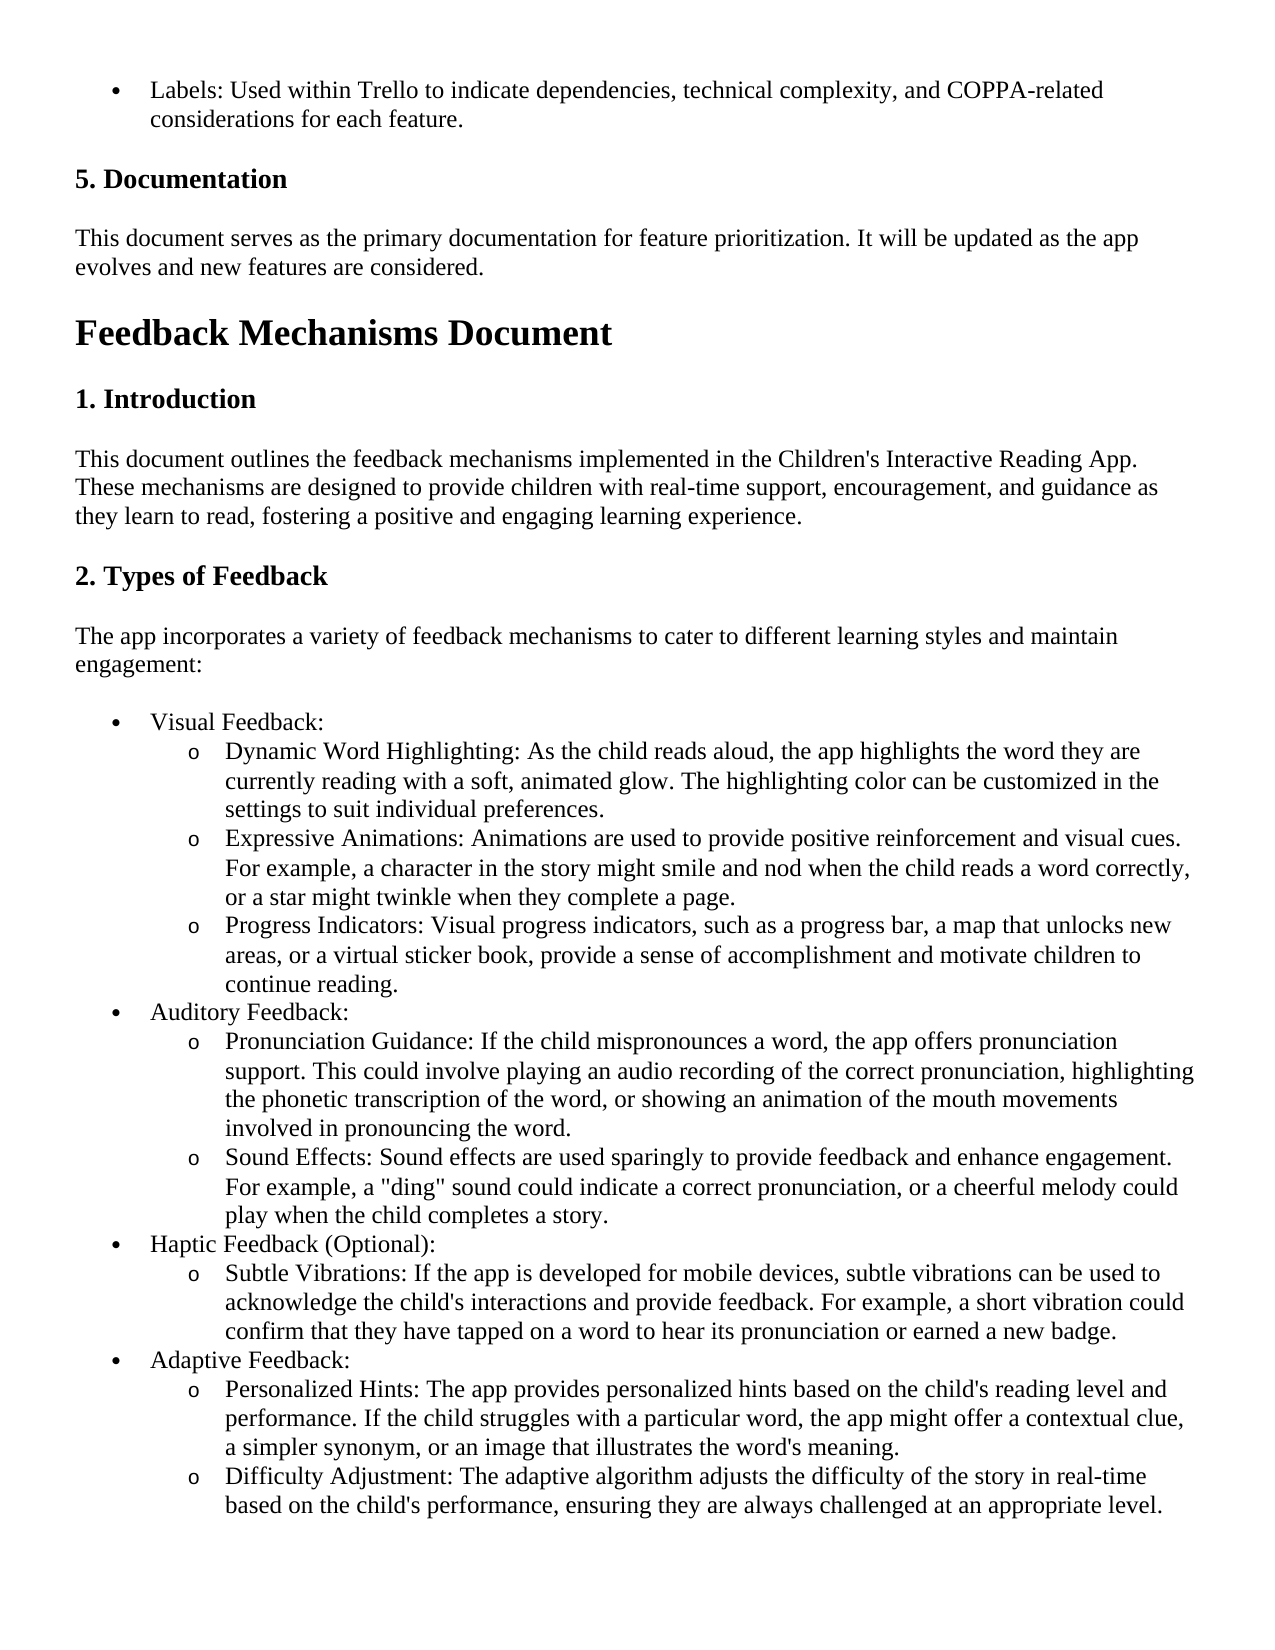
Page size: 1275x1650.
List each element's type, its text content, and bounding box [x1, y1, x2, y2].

list Haptic Feedback (Optional): [112, 1229, 1200, 1258]
list Personalized Hints: The app provides personalized hints based on the child's reading level and performance. If the child struggles with a particular word, the app might offer a contextual clue, a simpler synonym, or an image that illustrates the word's meaning. [187, 1374, 1200, 1461]
text 5. Documentation [75, 162, 1200, 194]
list Adaptive Feedback: [112, 1345, 1200, 1374]
list Subtle Vibrations: If the app is developed for mobile devices, subtle vibrations can be used to acknowledge the child's interactions and provide feedback. For example, a short vibration could confirm that they have tapped on a word to hear its pronunciation or earned a new badge. [187, 1258, 1200, 1345]
list Auditory Feedback: [112, 997, 1200, 1026]
list Visual Feedback: [112, 707, 1200, 736]
text 2. Types of Feedback [75, 559, 1200, 592]
list Labels: Used within Trello to indicate dependencies, technical complexity, and COPPA-related considerations for each feature. [112, 75, 1200, 132]
text 1. Introduction [75, 382, 1200, 414]
list Difficulty Adjustment: The adaptive algorithm adjusts the difficulty of the story in real-time based on the child's performance, ensuring they are always challenged at an appropriate level. [187, 1461, 1200, 1519]
list Dynamic Word Highlighting: As the child reads aloud, the app highlights the word they are currently reading with a soft, animated glow. The highlighting color can be customized in the settings to suit individual preferences. [187, 736, 1200, 823]
list Expressive Animations: Animations are used to provide positive reinforcement and visual cues. For example, a character in the story might smile and nod when the child reads a word correctly, or a star might twinkle when they complete a page. [187, 823, 1200, 910]
list Pronunciation Guidance: If the child mispronounces a word, the app offers pronunciation support. This could involve playing an audio recording of the correct pronunciation, highlighting the phonetic transcription of the word, or showing an animation of the mouth movements involved in pronouncing the word. [187, 1026, 1200, 1142]
text This document outlines the feedback mechanisms implemented in the Children's Interactive Reading App. These mechanisms are designed to provide children with real-time support, encouragement, and guidance as they learn to read, fostering a positive and engaging learning experience. [75, 444, 1200, 530]
list Progress Indicators: Visual progress indicators, such as a progress bar, a map that unlocks new areas, or a virtual sticker book, provide a sense of accomplishment and motivate children to continue reading. [187, 910, 1200, 997]
text This document serves as the primary documentation for feature prioritization. It will be updated as the app evolves and new features are considered. [75, 223, 1200, 281]
list Sound Effects: Sound effects are used sparingly to provide feedback and enhance engagement. For example, a "ding" sound could indicate a correct pronunciation, or a cheerful melody could play when the child completes a story. [187, 1142, 1200, 1229]
text The app incorporates a variety of feedback mechanisms to cater to different learning styles and maintain engagement: [75, 621, 1200, 678]
text Feedback Mechanisms Document [75, 310, 1200, 353]
